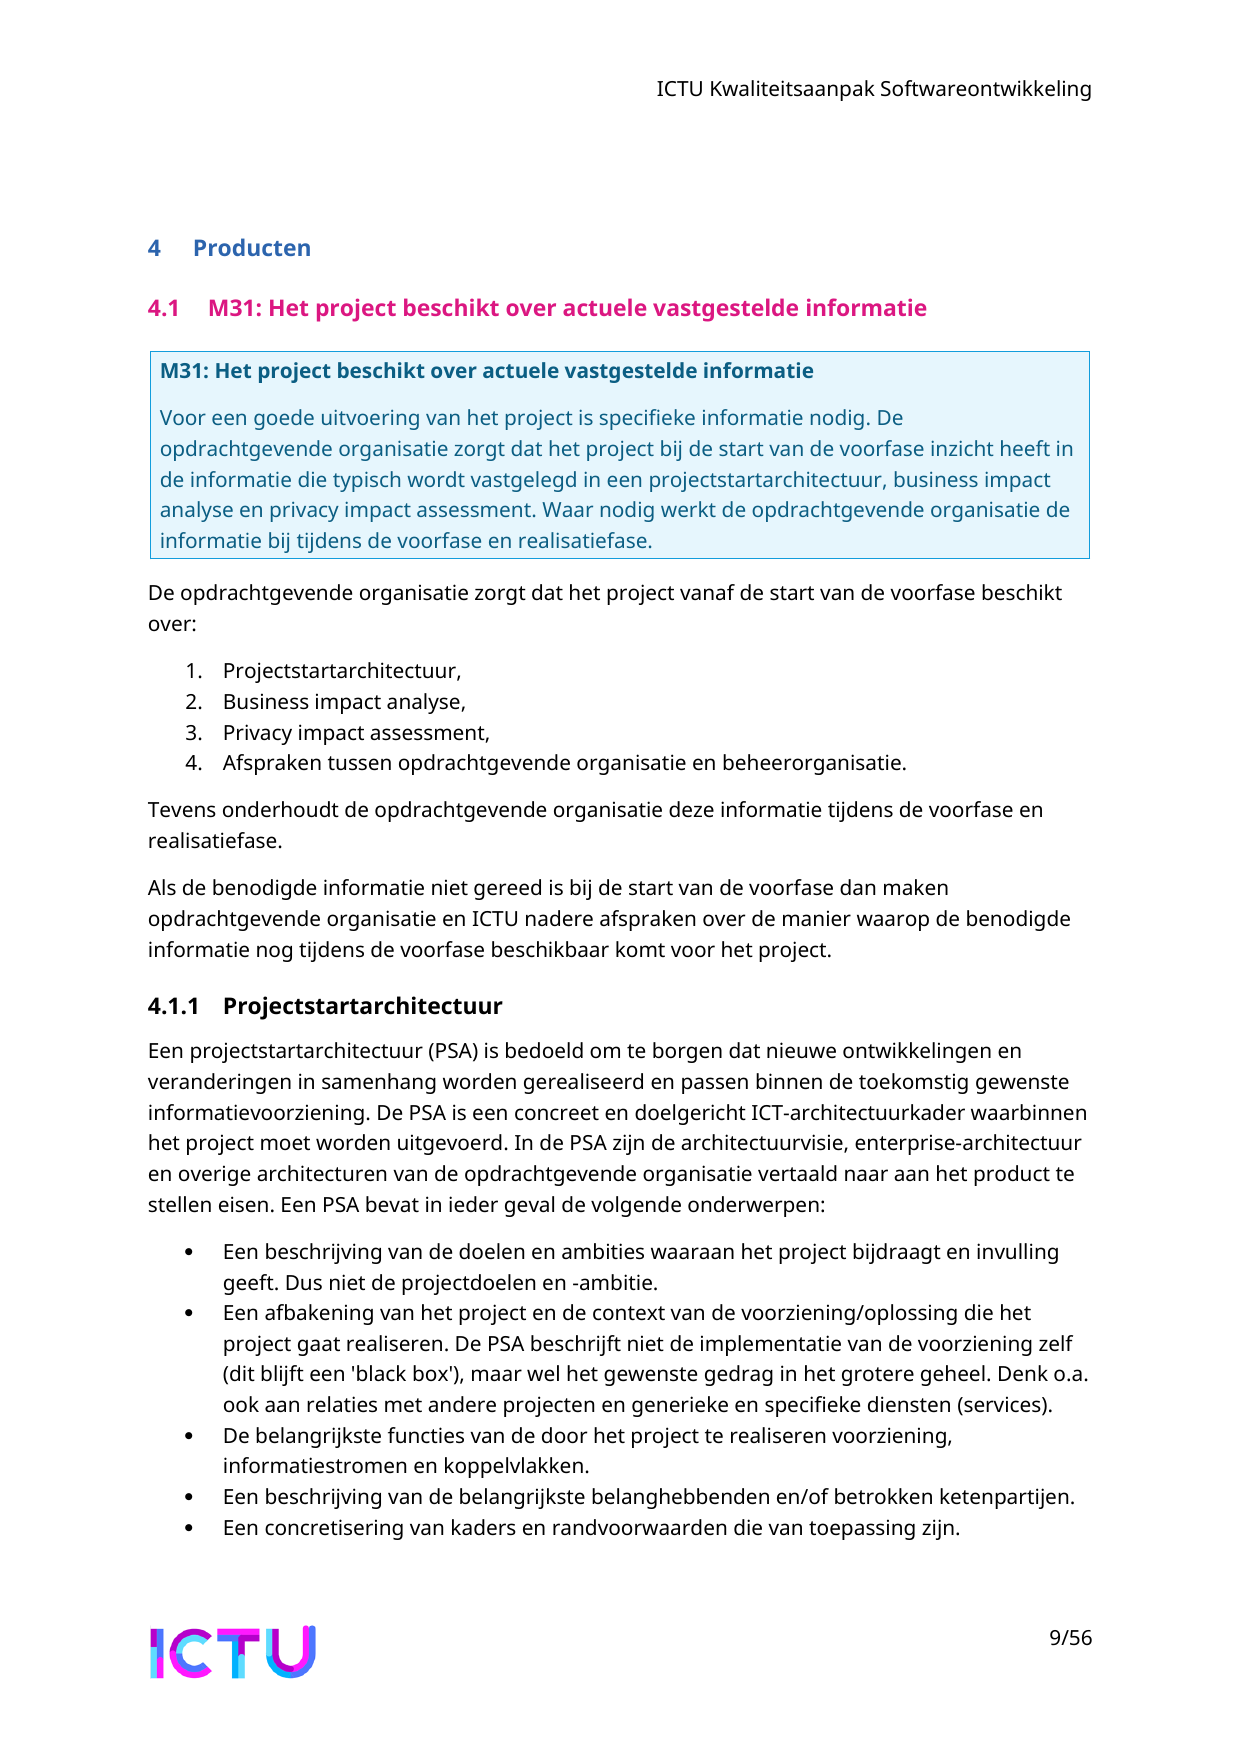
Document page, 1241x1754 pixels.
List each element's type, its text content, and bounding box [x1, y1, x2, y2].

subtitle Producten [148, 232, 1092, 263]
list Business impact analyse, [185, 687, 1092, 715]
text Een projectstartarchitectuur (PSA) is bedoeld om te borgen dat nieuwe ontwikkelingen en veranderingen in samenhang worden gerealiseerd en passen binnen de toekomstig gewenste informatievoorziening. De PSA is een concreet en doelgericht ICT-architectuurkader waarbinnen het project moet worden uitgevoerd. In de PSA zijn de architectuurvisie, enterprise-architectuur en overige architecturen van de opdrachtgevende organisatie vertaald naar aan het product te stellen eisen. Een PSA bevat in ieder geval de volgende onderwerpen: [148, 1037, 1092, 1218]
text M31: Het project beschikt over actuele vastgestelde informatie [151, 352, 1089, 384]
text Als de benodigde informatie niet gereed is bij de start van de voorfase dan maken opdrachtgevende organisatie en ICTU nadere afspraken over de manier waarop de benodigde informatie nog tijdens de voorfase beschikbaar komt voor het project. [148, 873, 1092, 963]
text De opdrachtgevende organisatie zorgt dat het project vanaf de start van de voorfase beschikt over: [148, 578, 1092, 637]
list De belangrijkste functies van de door het project te realiseren voorziening, informatiestromen en koppelvlakken. [185, 1421, 1092, 1480]
text Voor een goede uitvoering van het project is specifieke informatie nodig. De opdrachtgevende organisatie zorgt dat het project bij de start van de voorfase inzicht heeft in de informatie die typisch wordt vastgelegd in een projectstartarchitectuur, business impact analyse en privacy impact assessment. Waar nodig werkt de opdrachtgevende organisatie de informatie bij tijdens de voorfase en realisatiefase. [151, 398, 1089, 558]
list Een concretisering van kaders en randvoorwaarden die van toepassing zijn. [185, 1513, 1092, 1541]
list Afspraken tussen opdrachtgevende organisatie en beheerorganisatie. [185, 748, 1092, 777]
subtitle M31: Het project beschikt over actuele vastgestelde informatie [148, 292, 1092, 323]
picture [148, 1623, 319, 1683]
text Tevens onderhoudt de opdrachtgevende organisatie deze informatie tijdens de voorfase en realisatiefase. [148, 796, 1092, 854]
list Een beschrijving van de belangrijkste belanghebbenden en/of betrokken ketenpartijen. [185, 1482, 1092, 1510]
list Een afbakening van het project en de context van de voorziening/oplossing die het project gaat realiseren. De PSA beschrijft niet de implementatie van de voorziening zelf (dit blijft een 'black box'), maar wel het gewenste gedrag in het grotere geheel. Denk o.a. ook aan relaties met andere projecten en generieke en specifieke diensten (services). [185, 1298, 1092, 1418]
list Een beschrijving van de doelen en ambities waaraan het project bijdraagt en invulling geeft. Dus niet de projectdoelen en -ambitie. [185, 1237, 1092, 1296]
list Projectstartarchitectuur, [185, 656, 1092, 685]
subtitle Projectstartarchitectuur [148, 990, 1092, 1022]
list Privacy impact assessment, [185, 718, 1092, 746]
